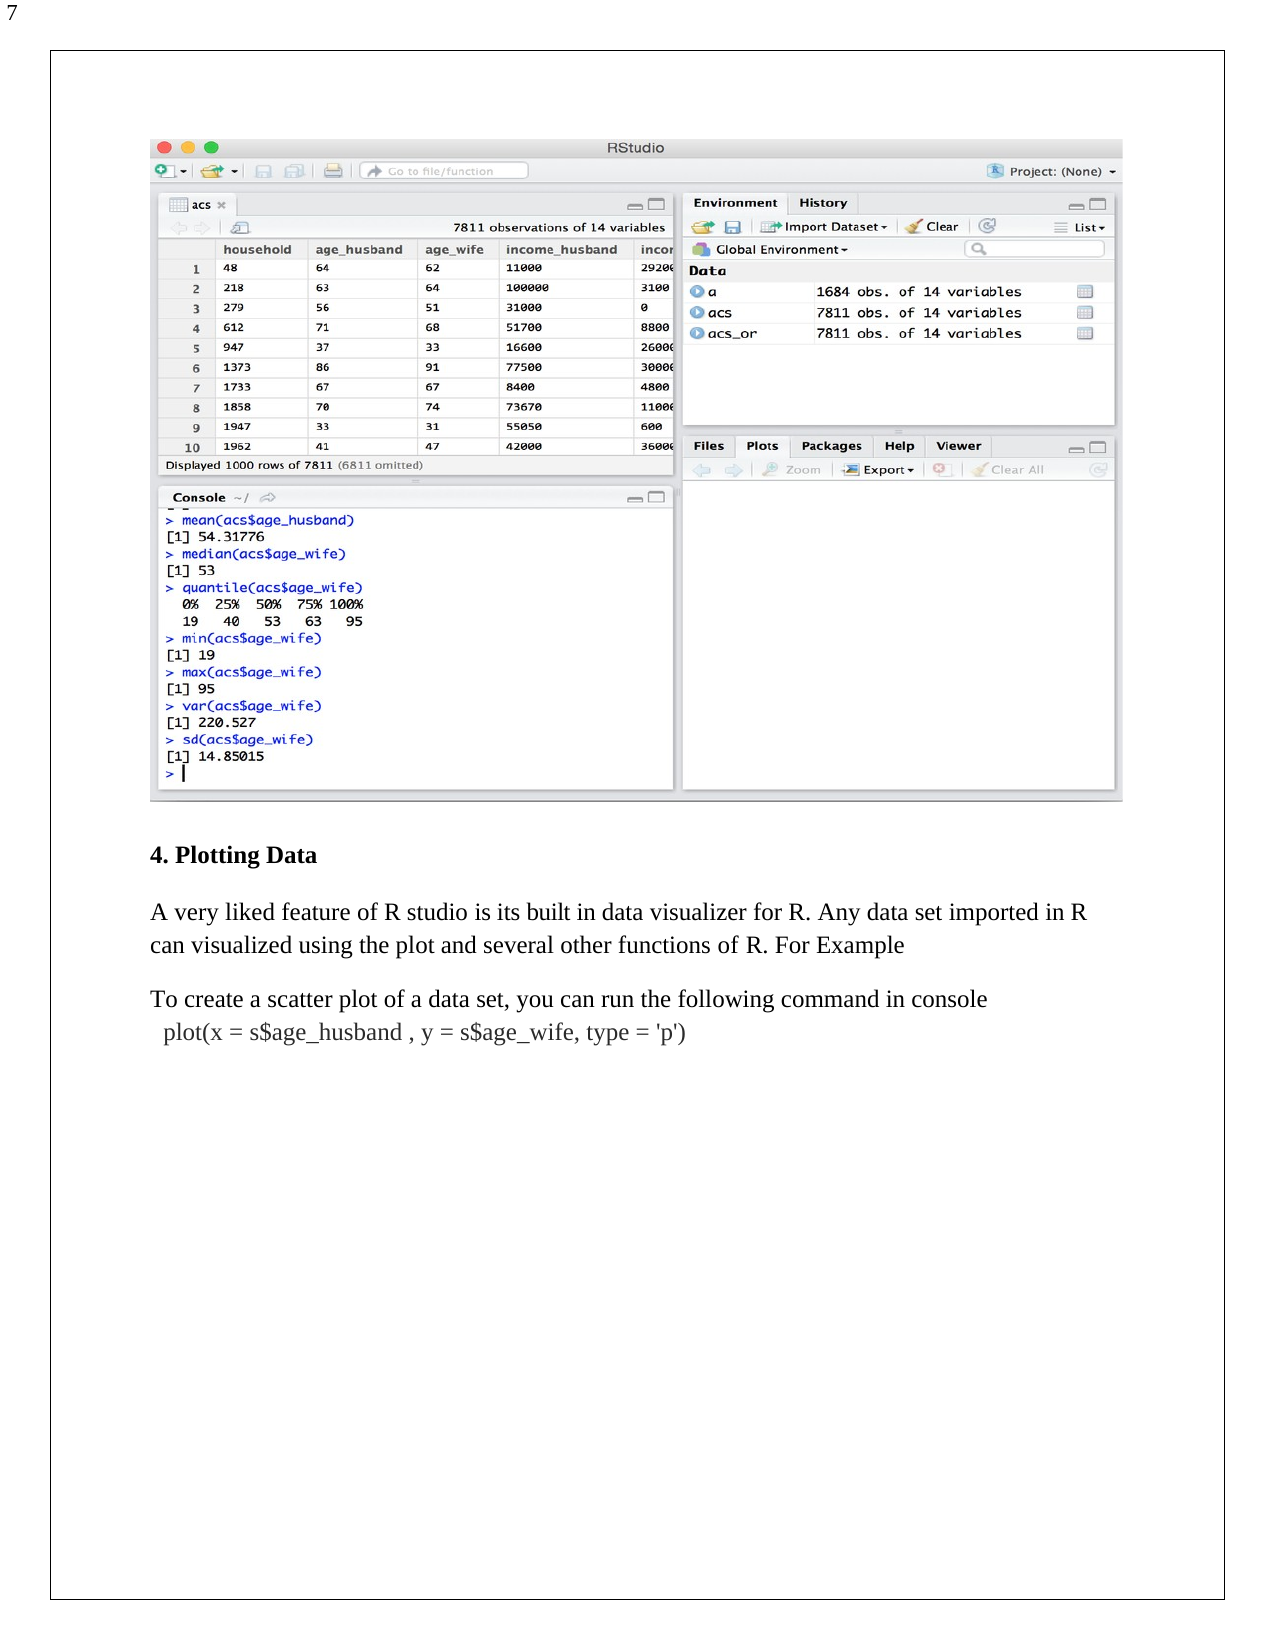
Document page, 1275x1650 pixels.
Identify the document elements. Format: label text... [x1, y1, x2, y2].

subtitle 4. Plotting Data [150, 840, 1148, 869]
picture [150, 139, 1123, 802]
text To create a scatter plot of a data set, you can run the following command in console plot(x = s$age_husband , y = s$age_wife, type = 'p') [150, 984, 1010, 1046]
text A very liked feature of R studio is its built in data visualizer for R. Any data set imported in R can visualized using the plot and several other functions of R. For Example [150, 897, 1098, 959]
